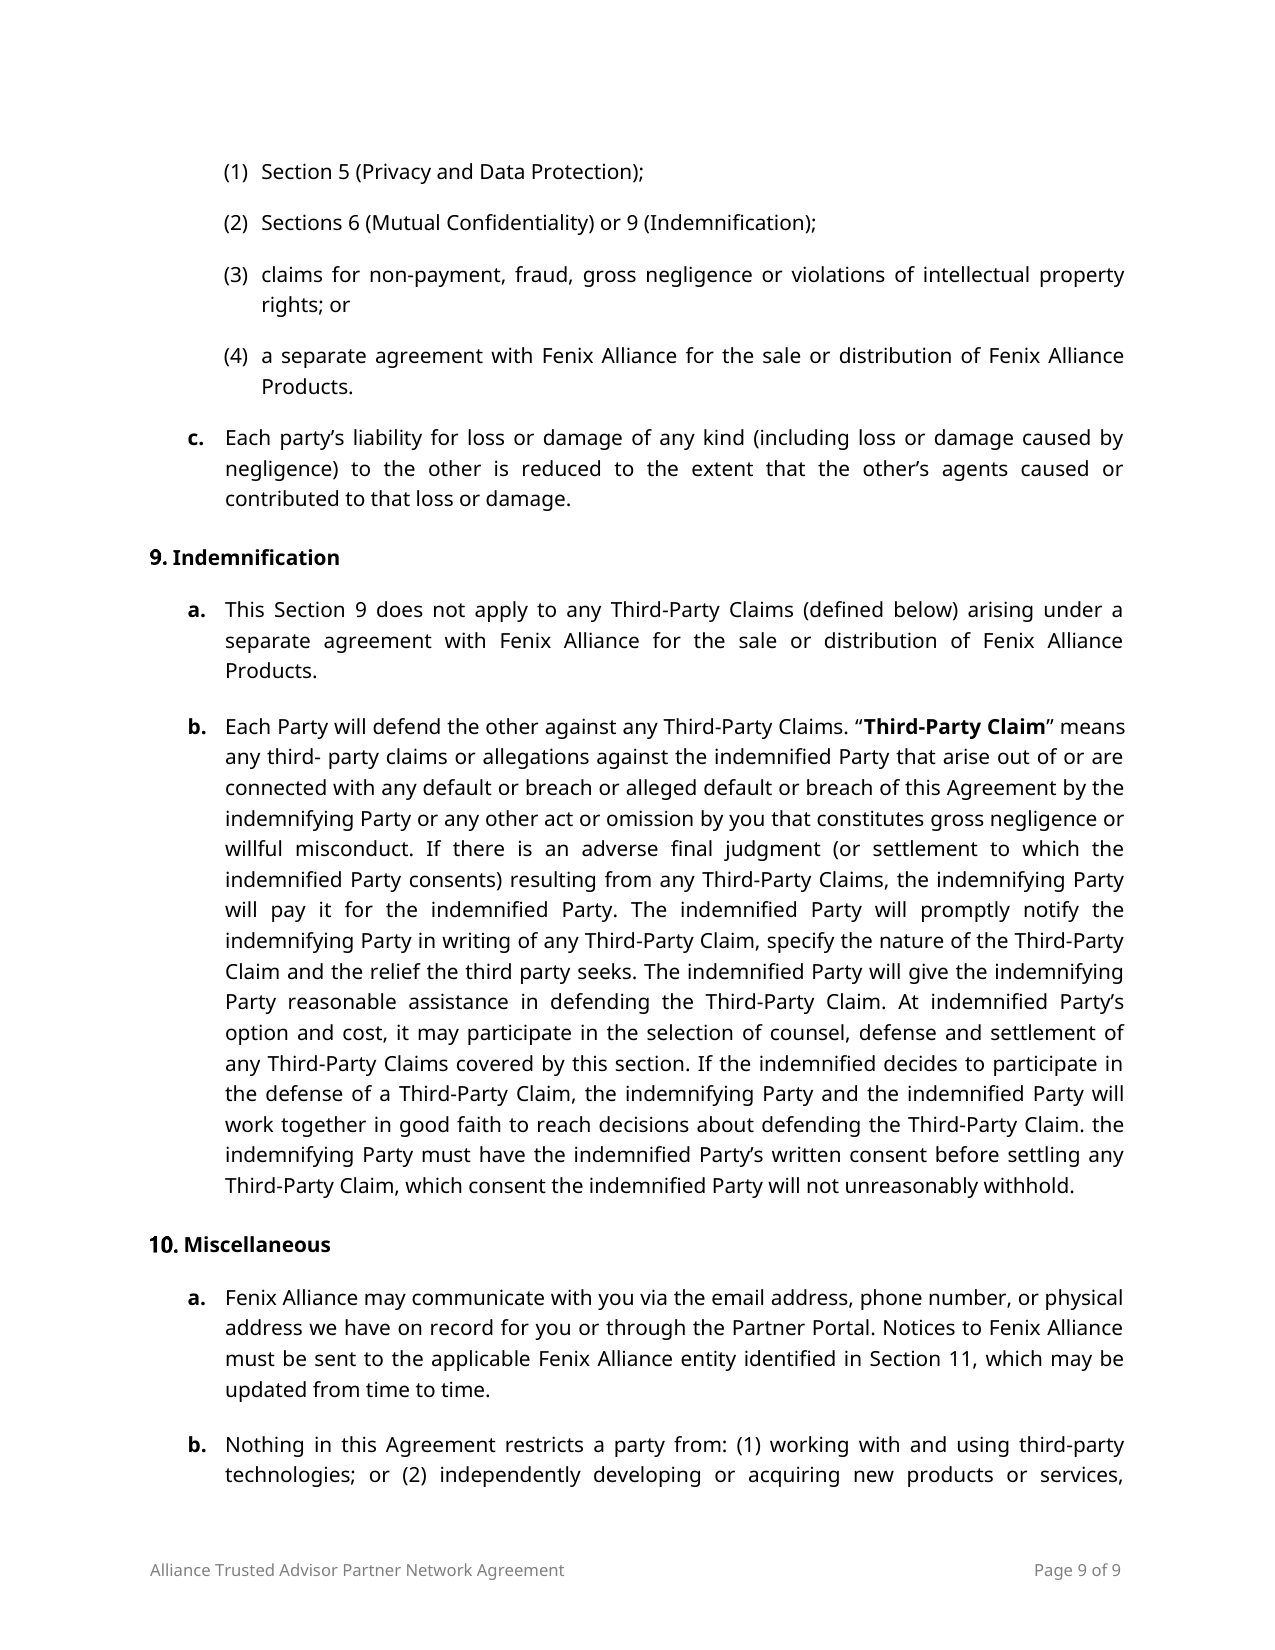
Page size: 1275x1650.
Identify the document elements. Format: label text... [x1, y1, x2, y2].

list Sections 6 (Mutual Confidentiality) or 9 (Indemnification); [223, 208, 1125, 237]
picture [150, 548, 167, 565]
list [187, 1430, 1125, 1489]
list Each party’s liability for loss or damage of any kind (including loss or damage caused by negligence) to the other is reduced to the extent that the other’s agents caused or contributed to that loss or damage. [187, 423, 1125, 512]
list claims for non-payment, fraud, gross negligence or violations of intellectual property rights; or [223, 260, 1125, 319]
list Section 5 (Privacy and Data Protection); [223, 157, 1125, 186]
list a separate agreement with Fenix Alliance for the sale or distribution of Fenix Alliance Products. [223, 341, 1125, 401]
subtitle Miscellaneous [150, 1230, 1125, 1258]
picture [150, 1236, 178, 1253]
list This Section 9 does not apply to any Third-Party Claims (defined below) arising under a separate agreement with Fenix Alliance for the sale or distribution of Fenix Alliance Products. [187, 595, 1125, 685]
subtitle Indemnification [150, 543, 1125, 571]
list Fenix Alliance may communicate with you via the email address, phone number, or physical address we have on record for you or through the Partner Portal. Notices to Fenix Alliance must be sent to the applicable Fenix Alliance entity identified in Section 11, which may be updated from time to time. [187, 1283, 1125, 1403]
list Each Party will defend the other against any Third-Party Claims. “Third-Party Claim” means any third- party claims or allegations against the indemnified Party that arise out of or are connected with any default or breach or alleged default or breach of this Agreement by the indemnifying Party or any other act or omission by you that constitutes gross negligence or willful misconduct. If there is an adverse final judgment (or settlement to which the indemnified Party consents) resulting from any Third-Party Claims, the indemnifying Party will pay it for the indemnified Party. The indemnified Party will promptly notify the indemnifying Party in writing of any Third-Party Claim, specify the nature of the Third-Party Claim and the relief the third party seeks. The indemnified Party will give the indemnifying Party reasonable assistance in defending the Third-Party Claim. At indemnified Party’s option and cost, it may participate in the selection of counsel, defense and settlement of any Third-Party Claims covered by this section. If the indemnified decides to participate in the defense of a Third-Party Claim, the indemnifying Party and the indemnified Party will work together in good faith to reach decisions about defending the Third-Party Claim. the indemnifying Party must have the indemnified Party’s written consent before settling any Third-Party Claim, which consent the indemnified Party will not unreasonably withhold. [187, 712, 1125, 1199]
